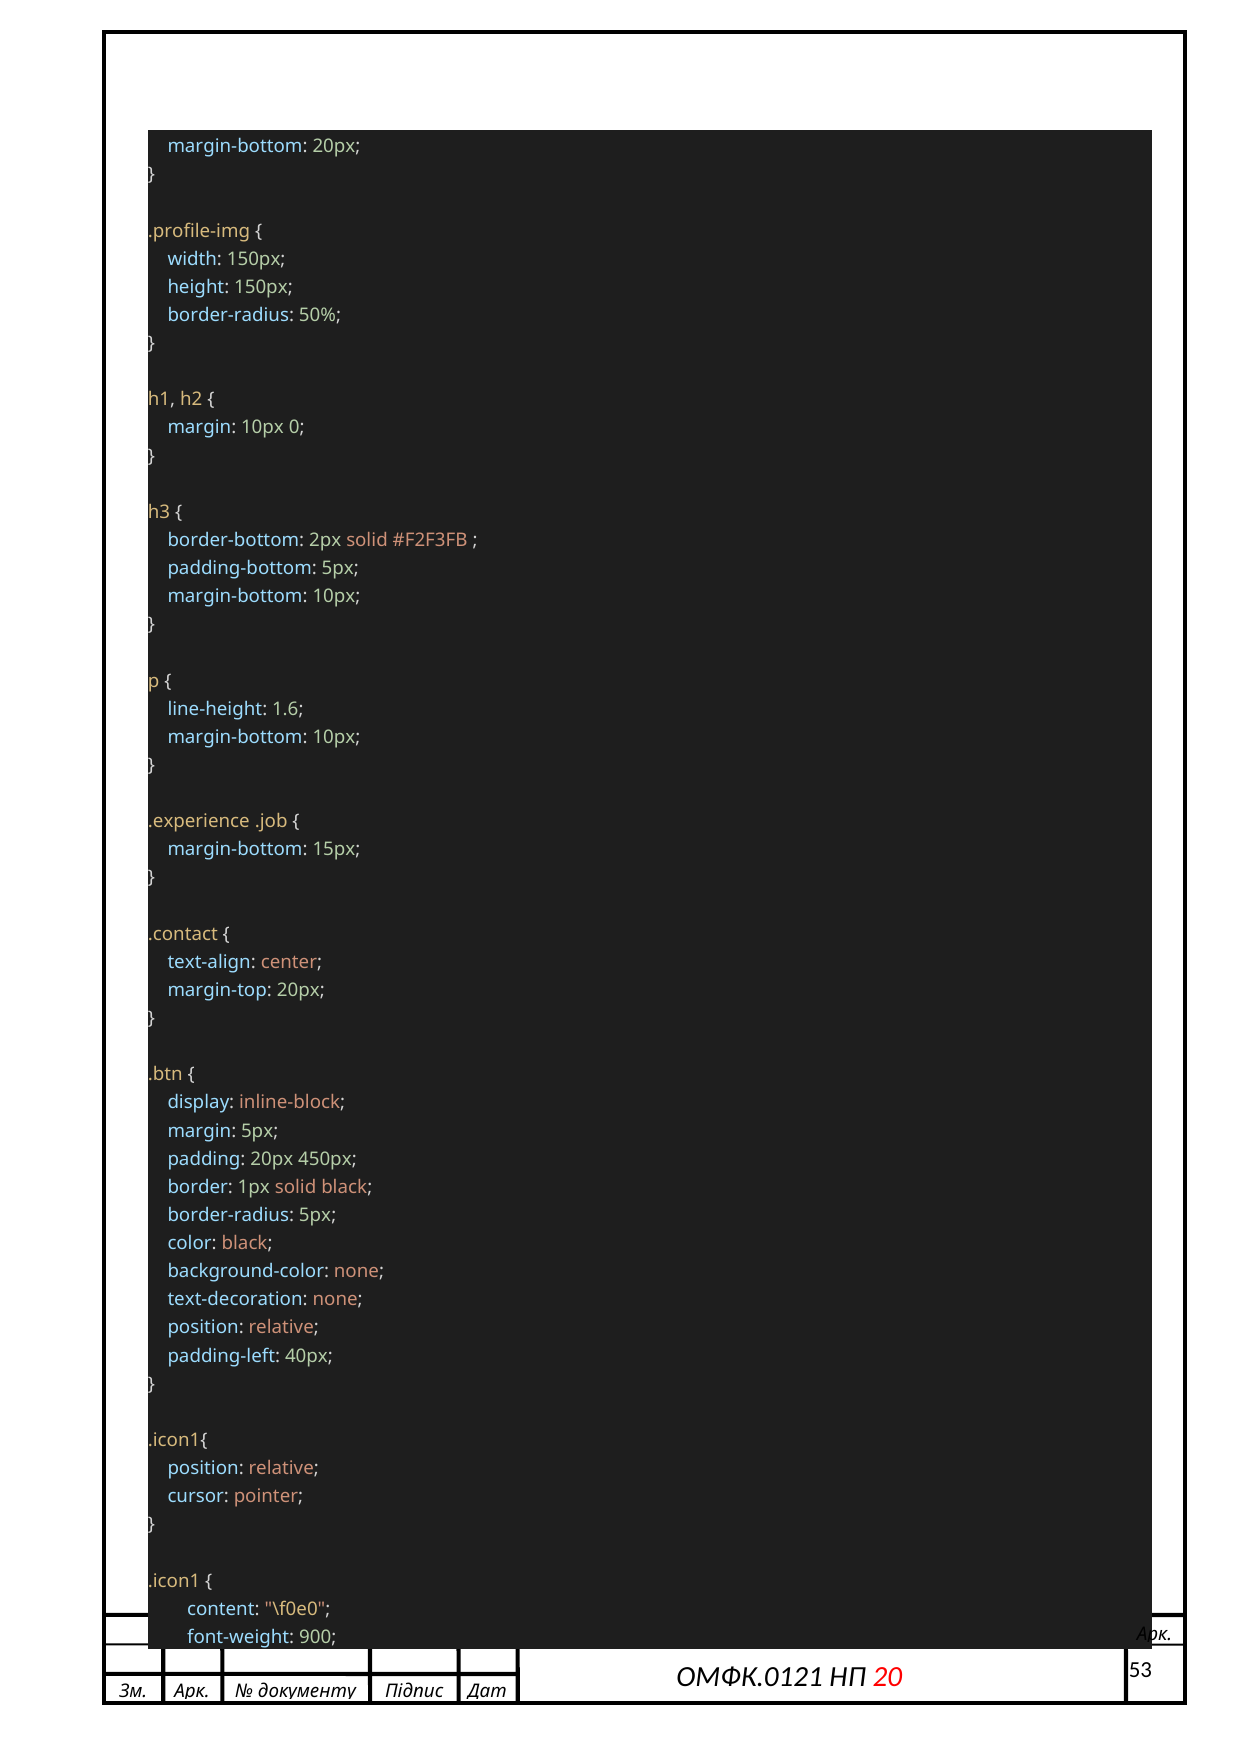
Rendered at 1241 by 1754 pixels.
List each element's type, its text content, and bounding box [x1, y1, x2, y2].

text } [148, 1367, 1152, 1396]
text } [148, 1508, 1152, 1536]
text .icon1 { [148, 1564, 1152, 1592]
text .experience .job { [148, 805, 1152, 833]
text position: relative; [148, 1311, 1152, 1339]
text margin: 10px 0; [148, 411, 1152, 439]
text border-bottom: 2px solid #F2F3FB ; [148, 524, 1152, 552]
text text-align: center; [148, 946, 1152, 974]
text margin-bottom: 10px; [148, 721, 1152, 749]
text margin-bottom: 10px; [148, 580, 1152, 608]
text } [148, 439, 1152, 467]
text border-radius: 50%; [148, 299, 1152, 327]
text h3 { [148, 496, 1152, 524]
text cursor: pointer; [148, 1480, 1152, 1508]
text .icon1{ [148, 1424, 1152, 1452]
text } [148, 158, 1152, 186]
text } [148, 327, 1152, 355]
text position: relative; [148, 1452, 1152, 1480]
text p { [148, 664, 1152, 692]
text content: "\f0e0"; [148, 1592, 1152, 1621]
text line-height: 1.6; [148, 692, 1152, 721]
text display: inline-block; [148, 1086, 1152, 1114]
text padding-bottom: 5px; [148, 552, 1152, 580]
text h1, h2 { [148, 383, 1152, 411]
text color: black; [148, 1227, 1152, 1255]
text } [148, 608, 1152, 636]
text margin-bottom: 20px; [148, 130, 1152, 158]
text } [148, 1002, 1152, 1030]
text .contact { [148, 917, 1152, 946]
text .profile-img { [148, 214, 1152, 242]
text background-color: none; [148, 1255, 1152, 1283]
text width: 150px; [148, 242, 1152, 271]
text padding-left: 40px; [148, 1339, 1152, 1367]
text height: 150px; [148, 271, 1152, 299]
text border-radius: 5px; [148, 1199, 1152, 1227]
text font-weight: 900; [148, 1621, 1152, 1649]
text margin: 5px; [148, 1114, 1152, 1142]
text } [148, 749, 1152, 777]
text border: 1px solid black; [148, 1171, 1152, 1199]
text .btn { [148, 1058, 1152, 1086]
text margin-top: 20px; [148, 974, 1152, 1002]
text } [148, 861, 1152, 889]
text text-decoration: none; [148, 1283, 1152, 1311]
text padding: 20px 450px; [148, 1142, 1152, 1171]
text margin-bottom: 15px; [148, 833, 1152, 861]
